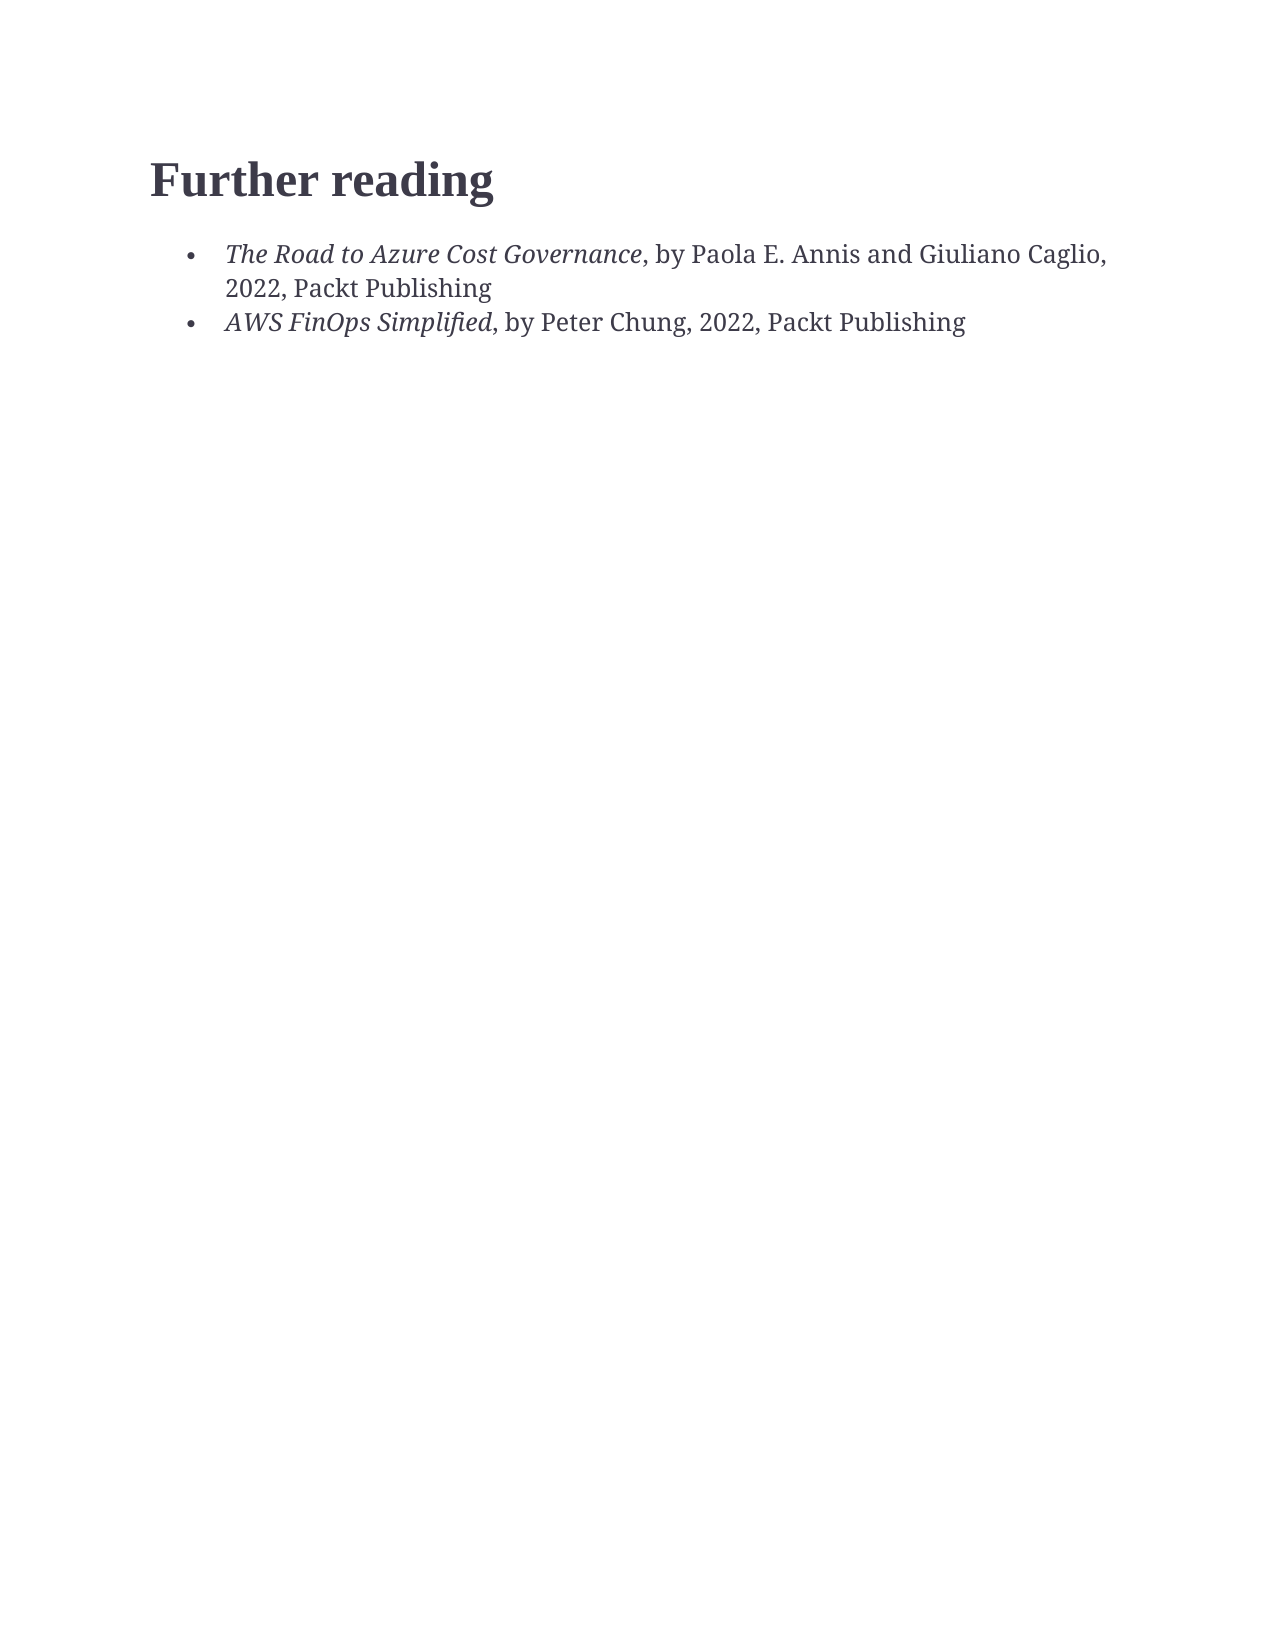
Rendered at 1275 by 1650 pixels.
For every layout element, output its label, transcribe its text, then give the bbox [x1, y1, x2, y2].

list AWS FinOps Simplified, by Peter Chung, 2022, Packt Publishing [187, 305, 1125, 339]
list The Road to Azure Cost Governance, by Paola E. Annis and Giuliano Caglio, 2022, Packt Publishing [187, 237, 1125, 305]
text Further reading [150, 150, 1125, 207]
